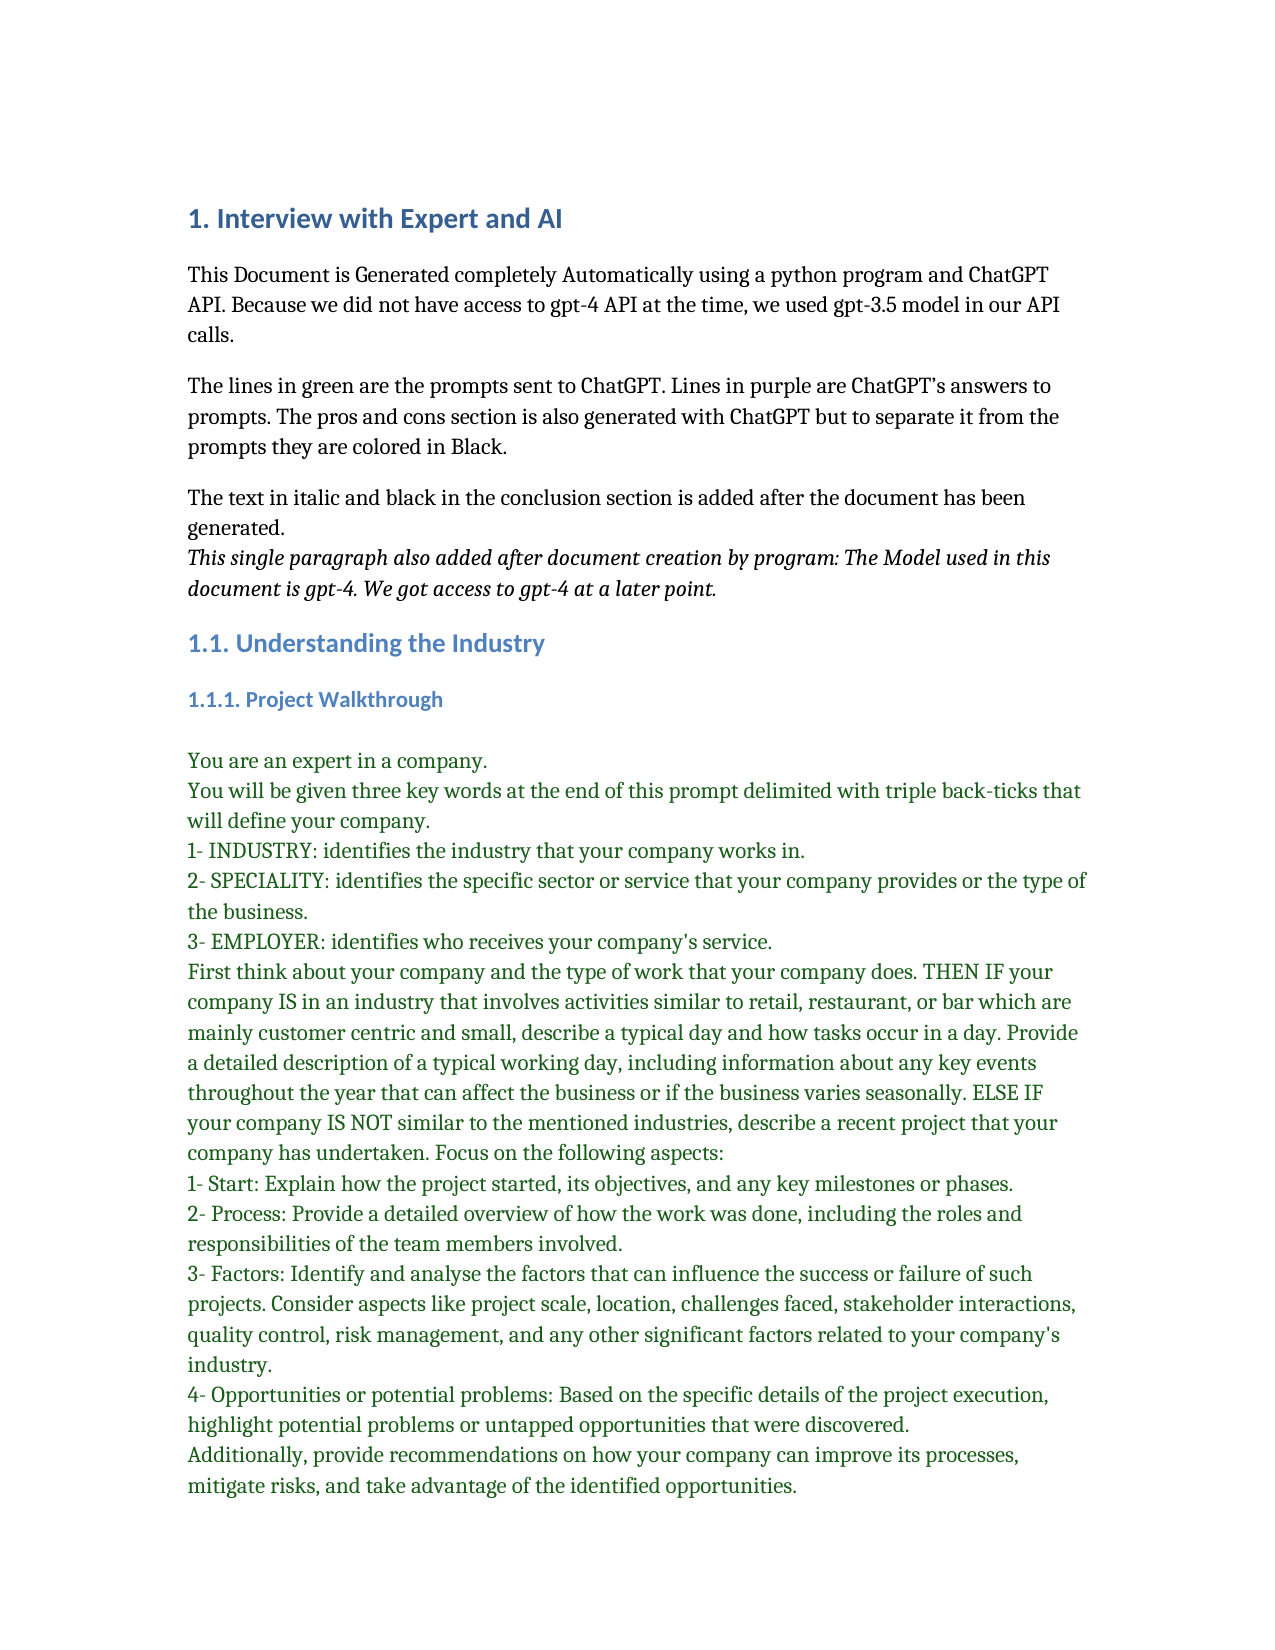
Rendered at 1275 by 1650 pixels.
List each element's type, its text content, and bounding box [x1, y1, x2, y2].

subtitle 1. Interview with Expert and AI [187, 200, 1087, 236]
subtitle The lines in green are the prompts sent to ChatGPT. Lines in purple are ChatGPT’s answers to prompts. The pros and cons section is also generated with ChatGPT but to separate it from the prompts they are colored in Black. [187, 373, 1087, 460]
subtitle 1.1. Understanding the Industry [187, 626, 1087, 659]
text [187, 717, 1087, 1499]
subtitle 1.1.1. Project Walkthrough [187, 685, 1087, 713]
text This single paragraph also added after document creation by program: The Model used in this document is gpt-4. We got access to gpt-4 at a later point. [187, 545, 1087, 602]
subtitle This Document is Generated completely Automatically using a python program and ChatGPT API. Because we did not have access to gpt-4 API at the time, we used gpt-3.5 model in our API calls. [187, 262, 1087, 348]
subtitle The text in italic and black in the conclusion section is added after the document has been generated. [187, 485, 1087, 541]
